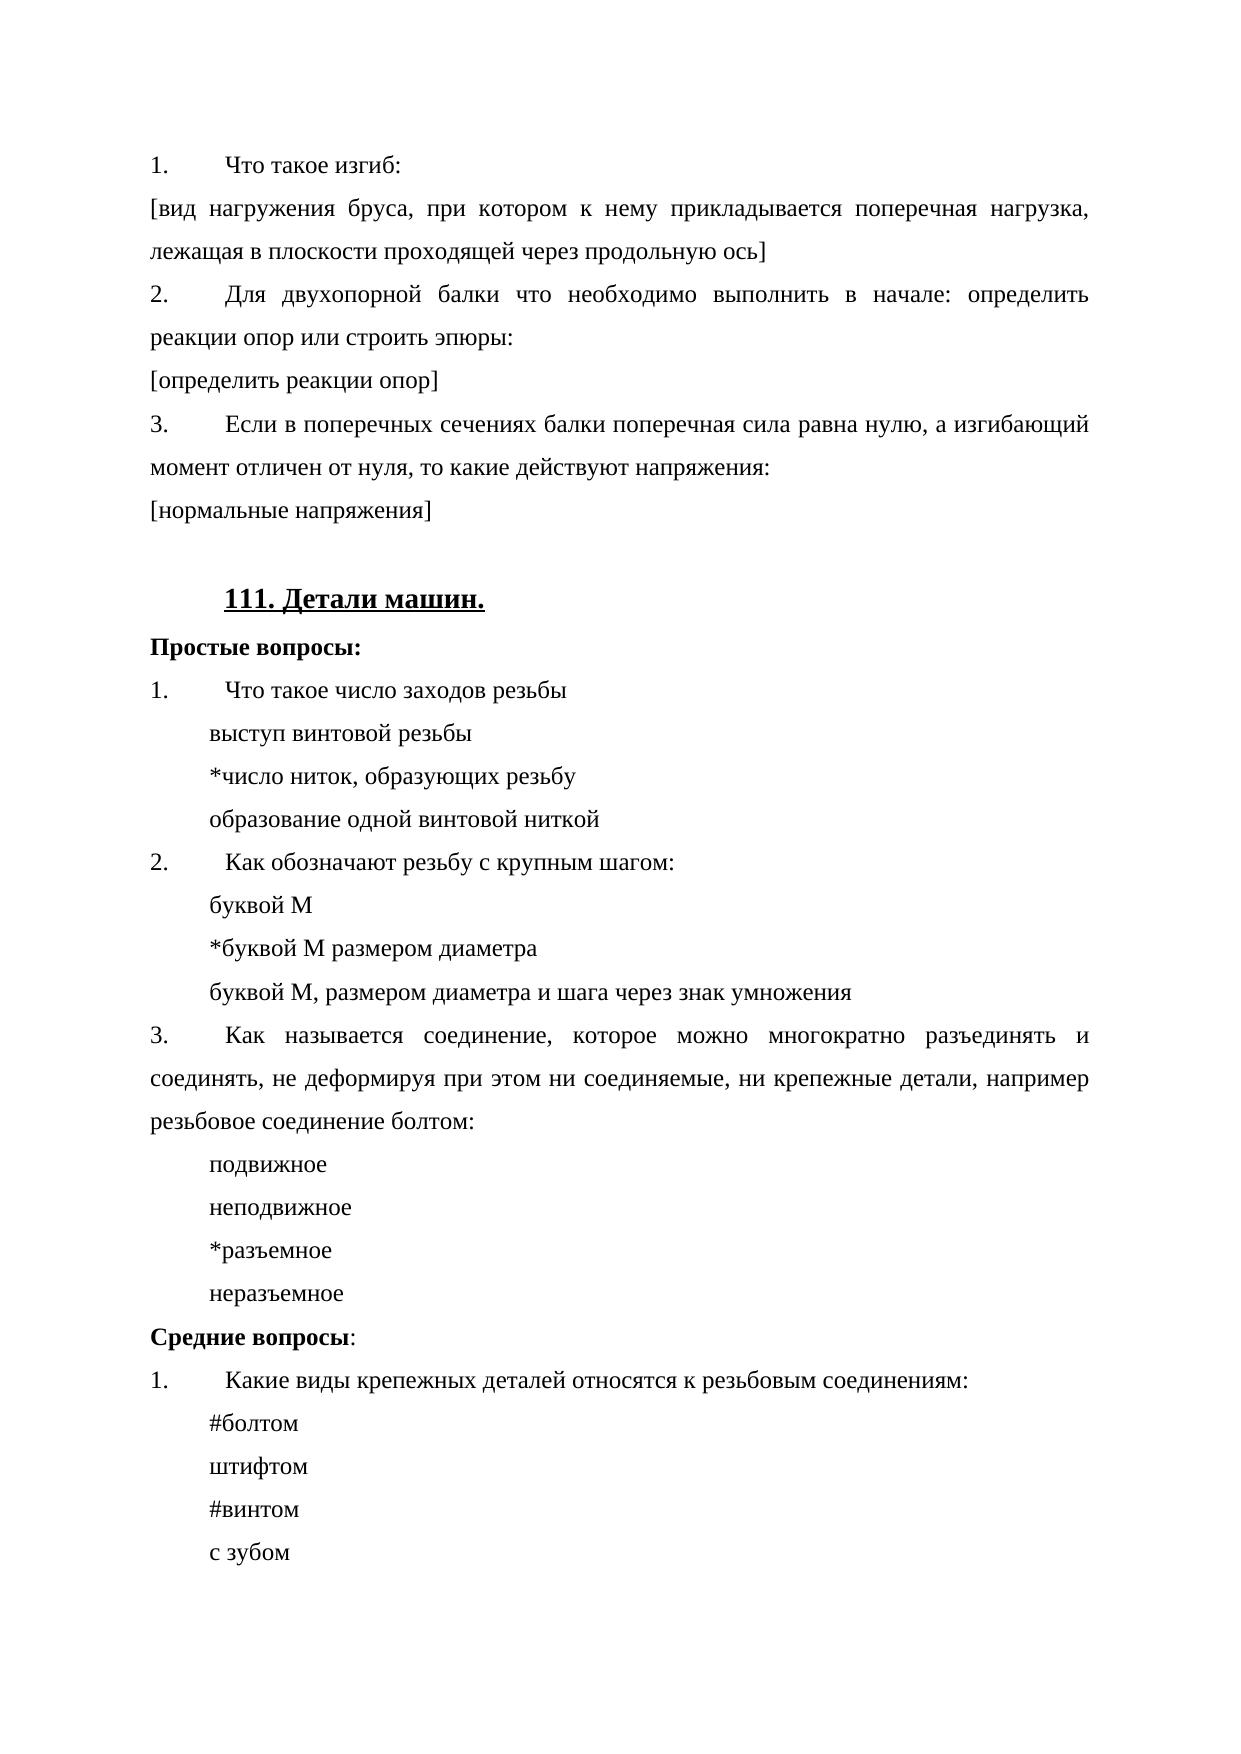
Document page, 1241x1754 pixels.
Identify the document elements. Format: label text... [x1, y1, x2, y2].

list Простые вопросы: [150, 632, 1090, 660]
text выступ винтовой резьбы [209, 718, 1090, 747]
text *число ниток, образующих резьбу [209, 761, 1090, 790]
list Для двухопорной балки что необходимо выполнить в начале: определить реакции опор или строить эпюры: [150, 279, 1090, 351]
list 1. Какие виды крепежных деталей относятся к резьбовым соединениям: [150, 1365, 1090, 1393]
list Если в поперечных сечениях балки поперечная сила равна нулю, а изгибающий момент отличен от нуля, то какие действуют напряжения: [150, 409, 1090, 481]
list [определить реакции опор] [150, 366, 1090, 394]
text *буквой М размером диаметра [209, 933, 1090, 962]
list #болтом [209, 1408, 1090, 1437]
list [нормальные напряжения] [150, 495, 1090, 524]
text буквой М [209, 890, 1090, 919]
list Что такое число заходов резьбы [150, 675, 1090, 703]
list #винтом [209, 1494, 1090, 1523]
list неподвижное [209, 1192, 1090, 1221]
list Что такое изгиб: [150, 150, 1090, 179]
list неразъемное [209, 1278, 1090, 1307]
list с зубом [209, 1537, 1090, 1566]
list штифтом [209, 1451, 1090, 1480]
list [вид нагружения бруса, при котором к нему прикладывается поперечная нагрузка, лежащая в плоскости проходящей через продольную ось] [150, 193, 1090, 265]
list Как обозначают резьбу с крупным шагом: [150, 847, 1090, 876]
text 111. Детали машин. [150, 581, 1090, 615]
text образование одной винтовой ниткой [209, 804, 1090, 833]
list Средние вопросы: [150, 1322, 1090, 1350]
list *разъемное [209, 1235, 1090, 1264]
list Как называется соединение, которое можно многократно разъединять и соединять, не деформируя при этом ни соединяемые, ни крепежные детали, например резьбовое соединение болтом: [150, 1020, 1090, 1135]
text буквой М, размером диаметра и шага через знак умножения [209, 977, 1090, 1005]
list подвижное [209, 1149, 1090, 1178]
